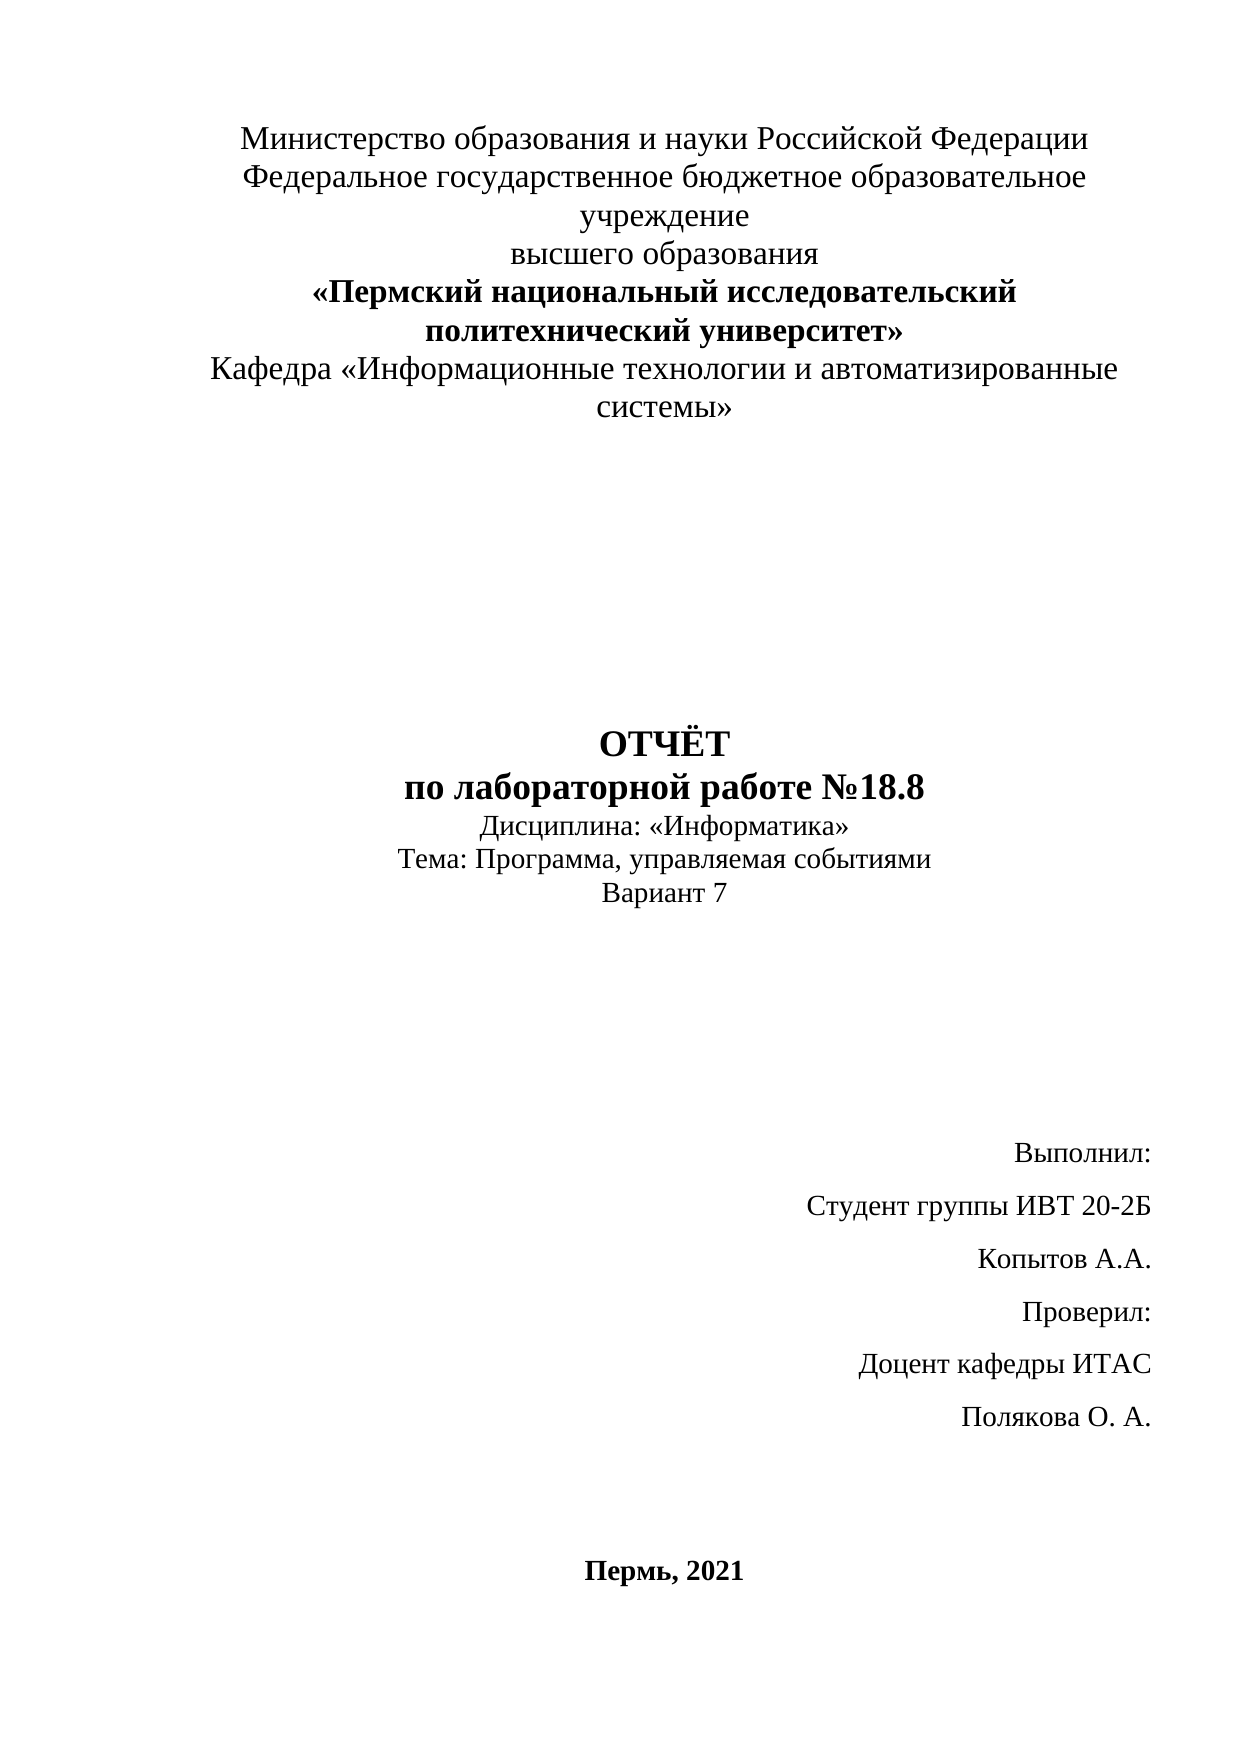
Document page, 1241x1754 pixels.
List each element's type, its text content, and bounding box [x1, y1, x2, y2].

text высшего‌ ‌образования‌ [177, 233, 1152, 271]
text Полякова О. А. [177, 1399, 1152, 1433]
text ОТЧЁТ [177, 722, 1152, 765]
text «Пермский национальный исследовательский политехнический университет» [177, 271, 1152, 348]
text по лабораторной работе №18.8 [177, 765, 1152, 808]
text Кафедра «Информационные технологии и автоматизированные системы» [177, 348, 1152, 425]
text Тема: Программа, управляемая событиями [177, 841, 1152, 875]
text Копытов А.А. [177, 1241, 1152, 1274]
text Проверил: [177, 1294, 1152, 1327]
text Дисциплина: «Информатика» [177, 808, 1152, 841]
text Выполнил: [177, 1135, 1152, 1169]
text Министерство образования и науки Российской Федерации Федеральное‌ ‌государственное‌ ‌бюджетное‌ ‌образовательное‌ ‌учреждение‌ [177, 118, 1152, 233]
text Доцент кафедры ИТАС [177, 1347, 1152, 1380]
text Вариант 7 [177, 875, 1152, 908]
text Пермь, 2021 [177, 1553, 1152, 1586]
text Студент группы ИВТ 20-2Б [177, 1188, 1152, 1222]
